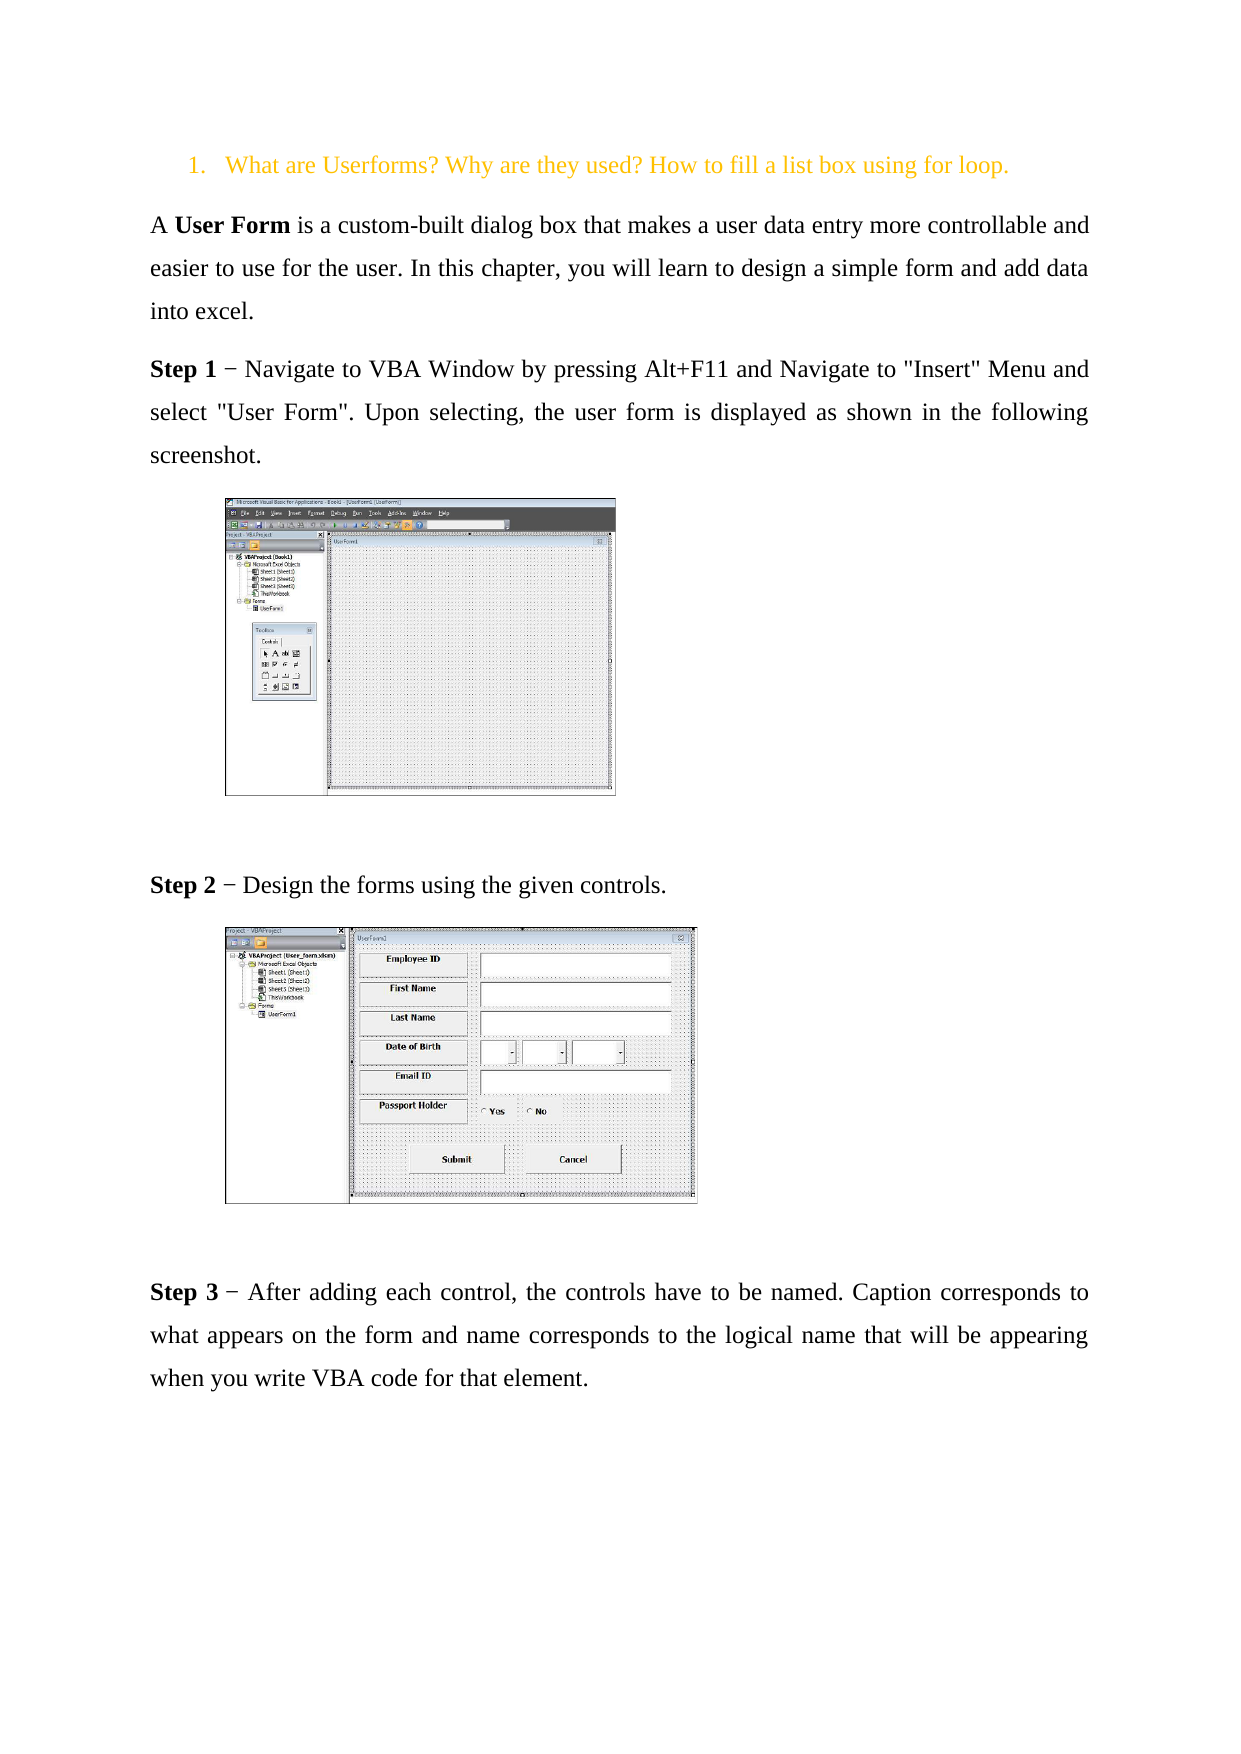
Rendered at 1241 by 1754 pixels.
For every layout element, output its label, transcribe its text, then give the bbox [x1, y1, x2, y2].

text A User Form is a custom-built dialog box that makes a user data entry more controllable and easier to use for the user. In this chapter, you will learn to design a simple form and add data into excel. [150, 210, 1090, 325]
text Step 3 − After adding each control, the controls have to be named. Caption corresponds to what appears on the form and name corresponds to the logical name that will be appearing when you write VBA code for that element. [150, 1277, 1090, 1392]
picture [225, 498, 616, 796]
picture [225, 927, 698, 1204]
text Step 1 − Navigate to VBA Window by pressing Alt+F11 and Navigate to "Insert" Menu and select "User Form". Upon selecting, the user form is displayed as shown in the following screenshot. [150, 354, 1090, 469]
text Step 2 − Design the forms using the given controls. [150, 870, 1090, 898]
list What are Userforms? Why are they used? How to fill a list box using for loop. [187, 150, 1090, 179]
